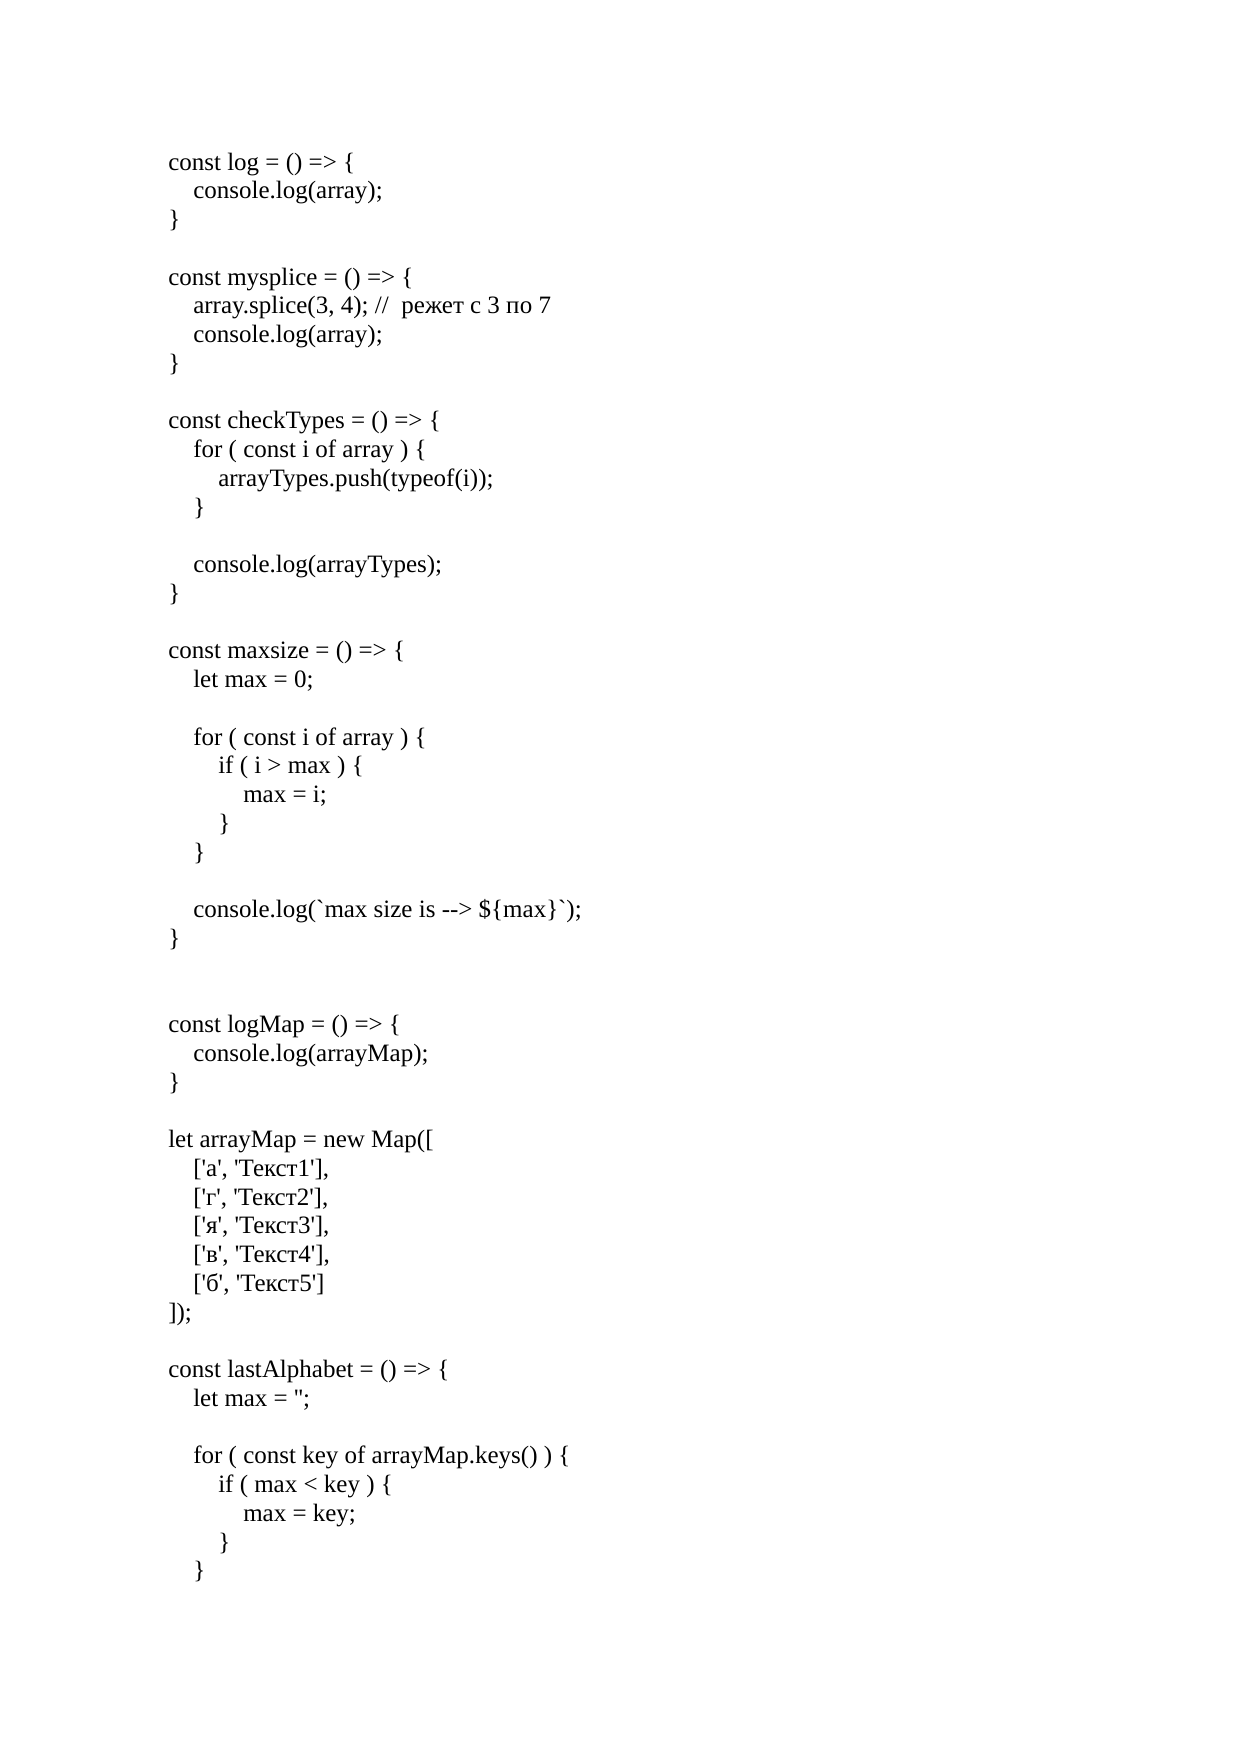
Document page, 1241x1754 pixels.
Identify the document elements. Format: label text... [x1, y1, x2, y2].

text } [118, 1556, 1122, 1584]
text } [118, 808, 1122, 837]
text const lastAlphabet = () => { [118, 1354, 1122, 1383]
text arrayTypes.push(typeof(i)); [118, 463, 1122, 492]
text } [118, 837, 1122, 866]
text ['я', 'Текст3'], [118, 1211, 1122, 1239]
text console.log(arrayMap); [118, 1038, 1122, 1067]
text const maxsize = () => { [118, 636, 1122, 664]
text array.splice(3, 4); // режет с 3 по 7 [118, 291, 1122, 319]
text const logMap = () => { [118, 1009, 1122, 1038]
text let max = ''; [118, 1383, 1122, 1412]
text for ( const i of array ) { [118, 722, 1122, 751]
text for ( const key of arrayMap.keys() ) { [118, 1441, 1122, 1469]
text max = i; [118, 779, 1122, 808]
text ['б', 'Текст5'] [118, 1268, 1122, 1297]
text const checkTypes = () => { [118, 406, 1122, 434]
text } [118, 1067, 1122, 1096]
text max = key; [118, 1498, 1122, 1527]
text const log = () => { [118, 147, 1122, 176]
text } [118, 204, 1122, 233]
text } [118, 348, 1122, 377]
text ['в', 'Текст4'], [118, 1239, 1122, 1268]
text } [118, 923, 1122, 952]
text const mysplice = () => { [118, 262, 1122, 291]
text } [118, 578, 1122, 607]
text console.log(array); [118, 319, 1122, 348]
text let arrayMap = new Map([ [118, 1124, 1122, 1153]
text if ( i > max ) { [118, 751, 1122, 779]
text ['а', 'Текст1'], [118, 1153, 1122, 1182]
text for ( const i of array ) { [118, 434, 1122, 463]
text ]); [118, 1297, 1122, 1326]
text console.log(arrayTypes); [118, 549, 1122, 578]
text ['г', 'Текст2'], [118, 1182, 1122, 1211]
text console.log(`max size is --> ${max}`); [118, 894, 1122, 923]
text } [118, 492, 1122, 521]
text console.log(array); [118, 176, 1122, 204]
text if ( max < key ) { [118, 1469, 1122, 1498]
text let max = 0; [118, 664, 1122, 693]
text } [118, 1527, 1122, 1556]
